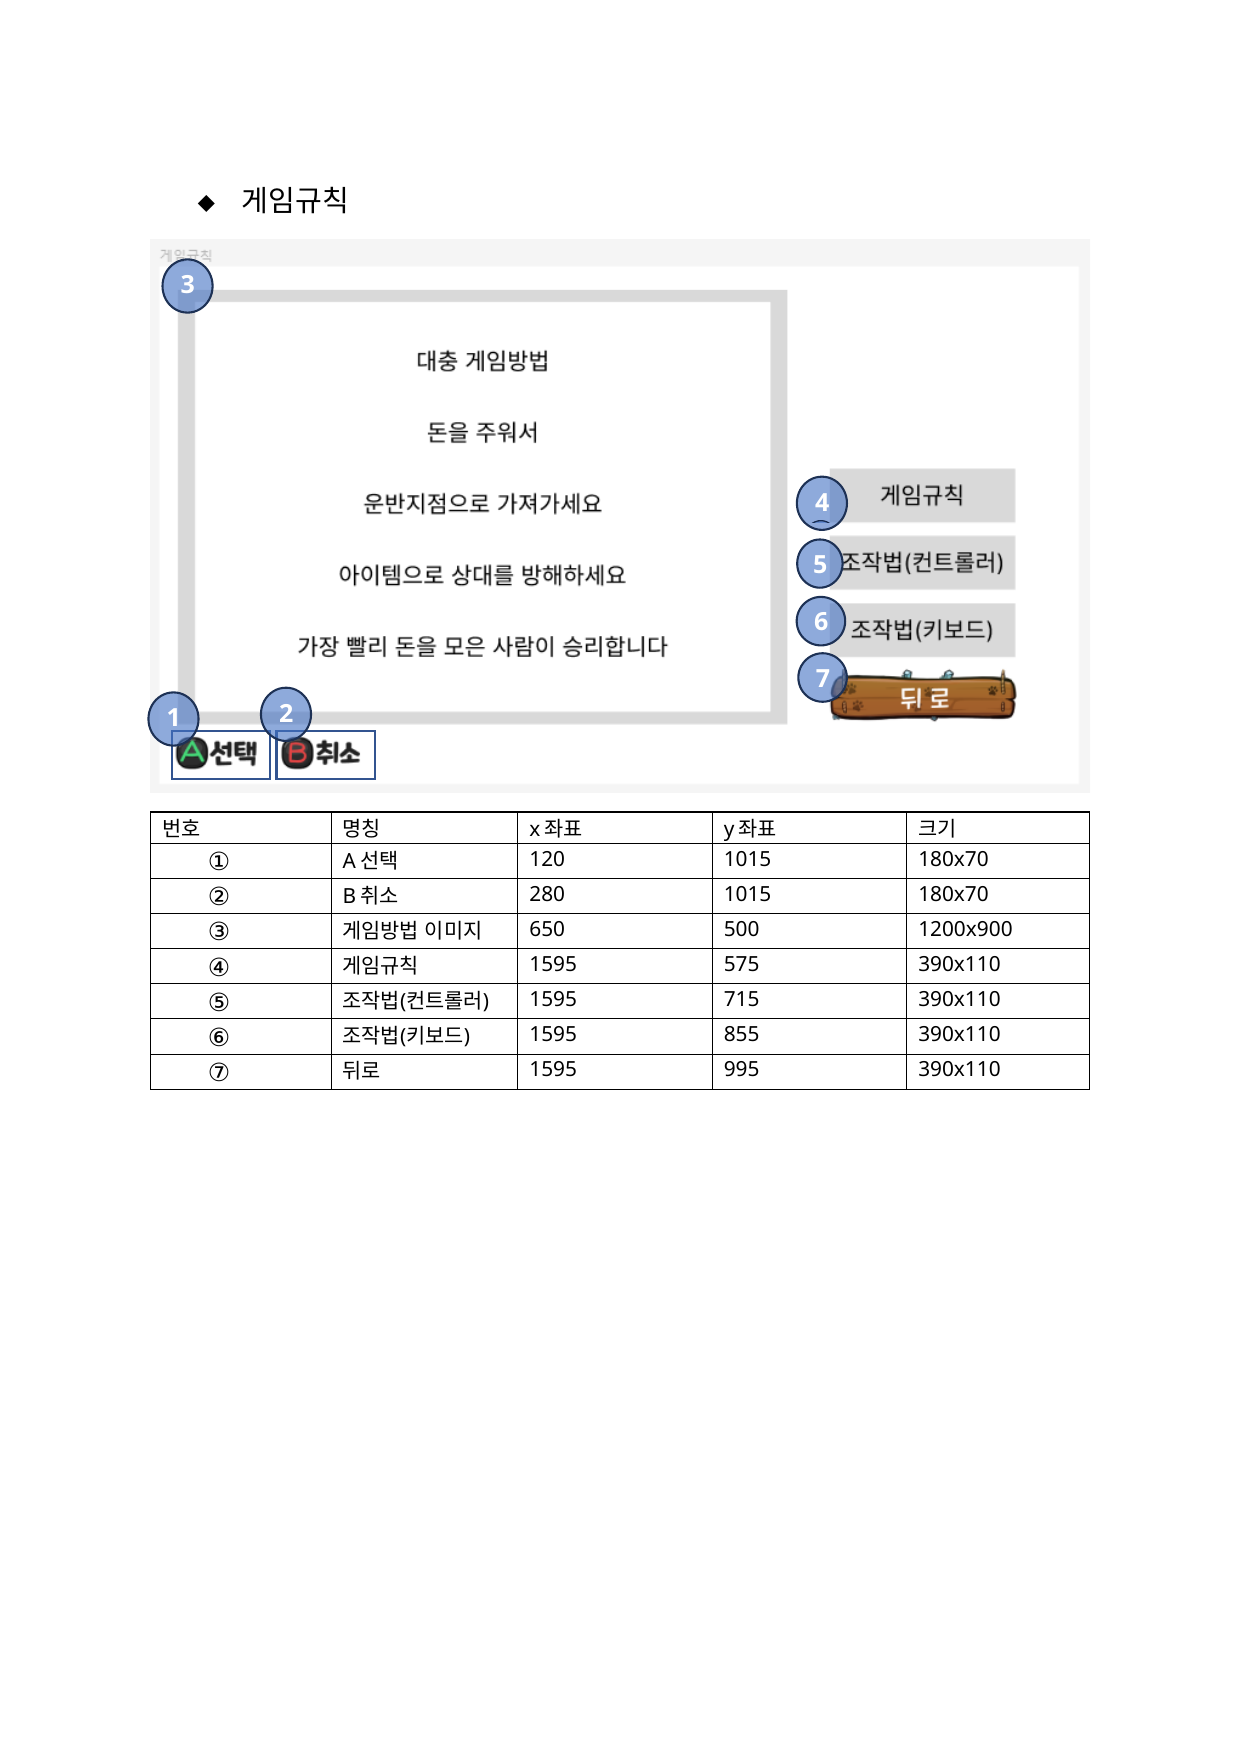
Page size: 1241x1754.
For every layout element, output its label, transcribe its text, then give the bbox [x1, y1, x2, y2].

table_cell 180x70 [907, 879, 1089, 913]
table_cell 게임방법 이미지 [332, 914, 517, 948]
table_cell 390x110 [907, 984, 1089, 1018]
table_cell 855 [713, 1019, 906, 1053]
picture [150, 239, 1091, 793]
table_cell 1595 [518, 1019, 712, 1053]
table_cell B취소 [332, 879, 517, 913]
table_cell [151, 1019, 331, 1053]
table_cell 390x110 [907, 1055, 1089, 1088]
table_header 크기 [907, 813, 1089, 843]
table_cell 500 [713, 914, 906, 948]
table_cell A선택 [332, 844, 517, 878]
list 게임규칙 [196, 177, 1090, 219]
table_header 명칭 [332, 813, 517, 843]
table_cell 715 [713, 984, 906, 1018]
table_cell 390x110 [907, 1019, 1089, 1053]
table_cell [151, 1055, 331, 1088]
table_cell 575 [713, 949, 906, 983]
table_cell 게임규칙 [332, 949, 517, 983]
picture [173, 732, 269, 778]
table_cell 1200x900 [907, 914, 1089, 948]
table_cell 390x110 [907, 949, 1089, 983]
table_cell 995 [713, 1055, 906, 1088]
table_header y좌표 [713, 813, 906, 843]
table_cell [151, 949, 331, 983]
table_cell 조작법(키보드) [332, 1019, 517, 1053]
table_cell 1595 [518, 984, 712, 1018]
table_cell 1595 [518, 1055, 712, 1088]
table_cell 120 [518, 844, 712, 878]
table_header 번호 [151, 813, 331, 843]
table_cell 1015 [713, 844, 906, 878]
table_cell 280 [518, 879, 712, 913]
table_cell [151, 879, 331, 913]
table_cell 650 [518, 914, 712, 948]
table_cell 1595 [518, 949, 712, 983]
table_cell 180x70 [907, 844, 1089, 878]
table_header x좌표 [518, 813, 712, 843]
picture [278, 732, 374, 778]
table_cell 1015 [713, 879, 906, 913]
table_cell 뒤로 [332, 1055, 517, 1088]
table_cell [151, 984, 331, 1018]
table_cell [151, 914, 331, 948]
table_cell 조작법(컨트롤러) [332, 984, 517, 1018]
table_cell [151, 844, 331, 878]
